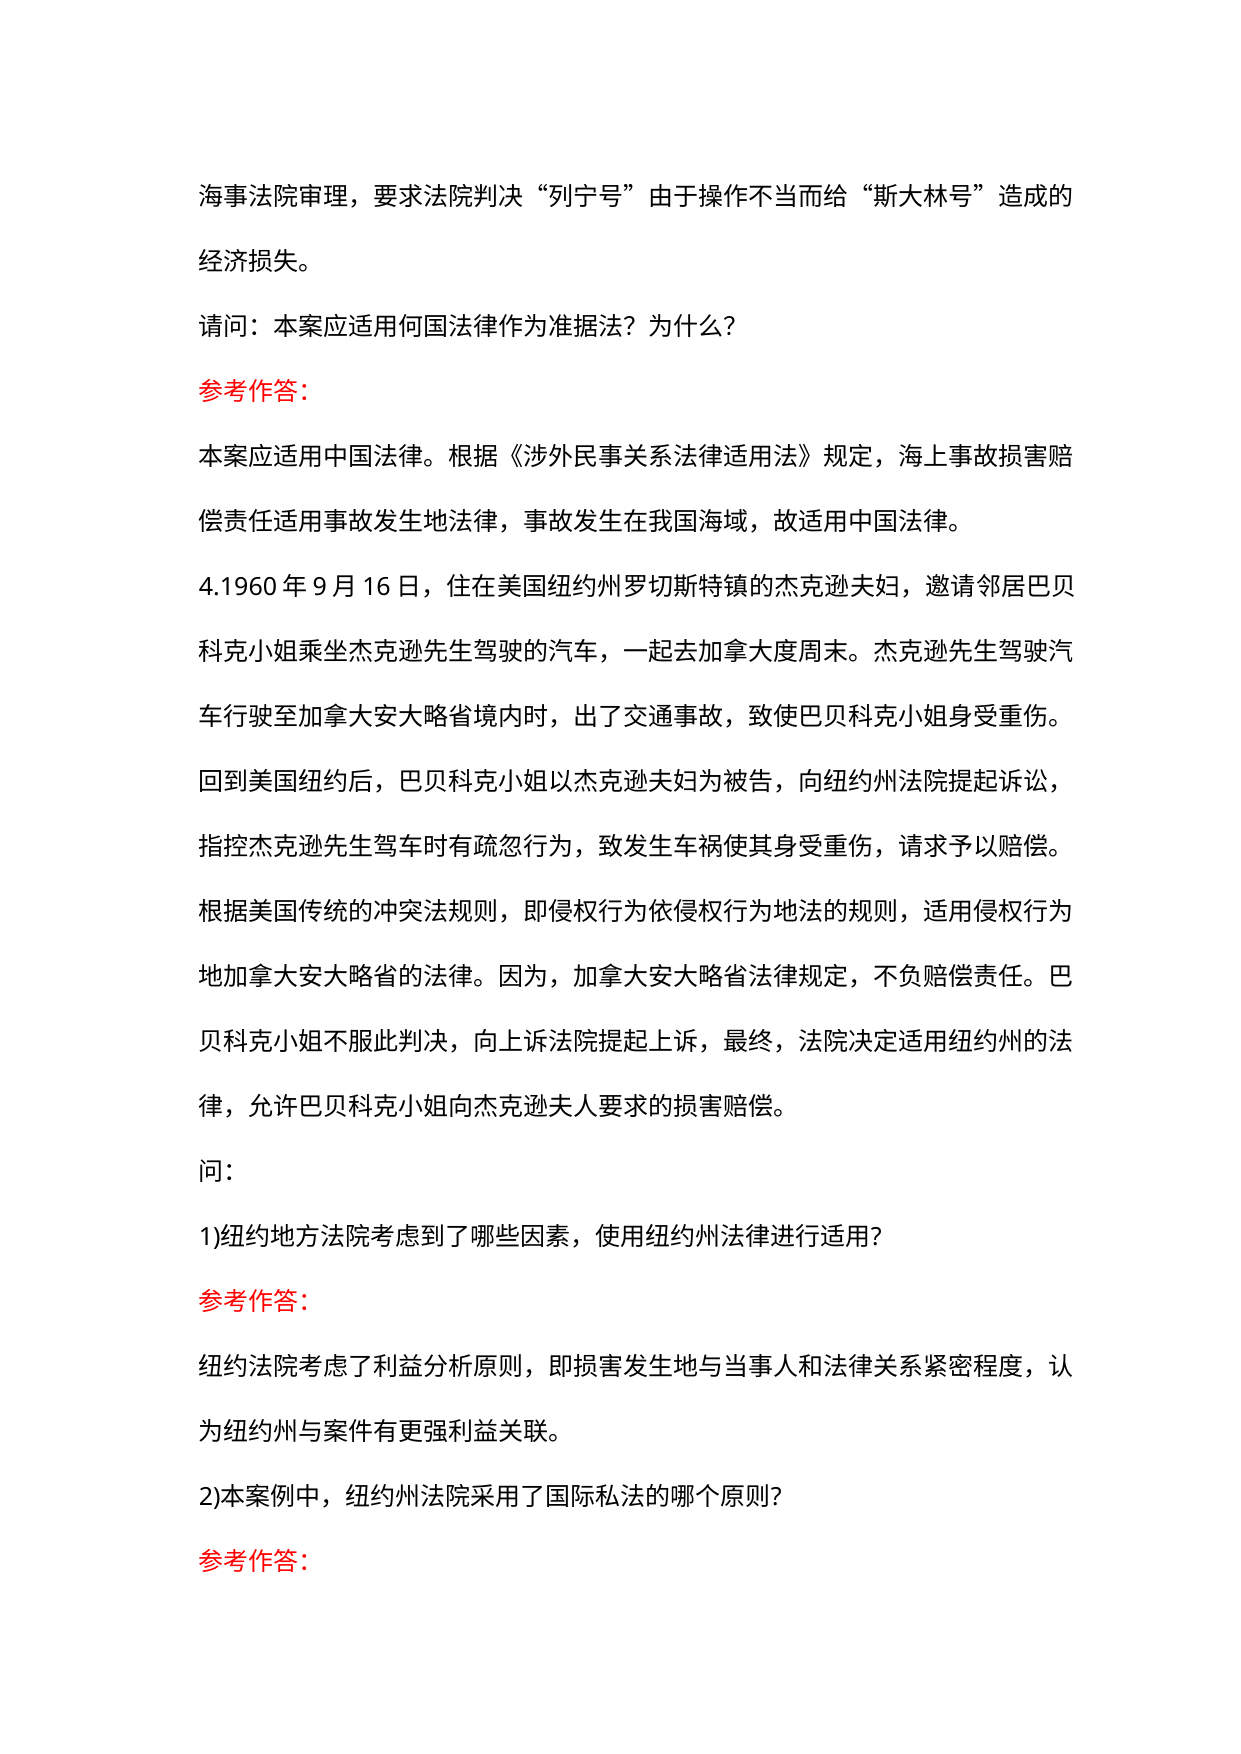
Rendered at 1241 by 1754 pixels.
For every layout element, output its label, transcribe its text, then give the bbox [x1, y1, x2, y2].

table_cell 请问：本案应适用何国法律作为准据法？为什么？ [188, 292, 1087, 357]
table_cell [188, 162, 1087, 292]
table_cell 参考作答： [188, 357, 1087, 422]
table_cell 参考作答： [188, 1267, 1087, 1332]
table_cell 参考作答： [188, 1527, 1087, 1592]
table_cell 1)纽约地方法院考虑到了哪些因素，使用纽约州法律进行适用? [188, 1202, 1087, 1267]
table_cell 纽约法院考虑了利益分析原则，即损害发生地与当事人和法律关系紧密程度，认为纽约州与案件有更强利益关联。 [188, 1332, 1087, 1462]
table_cell 2)本案例中，纽约州法院采用了国际私法的哪个原则? [188, 1462, 1087, 1527]
table_cell 4.1960年9月16日，住在美国纽约州罗切斯特镇的杰克逊夫妇，邀请邻居巴贝科克小姐乘坐杰克逊先生驾驶的汽车，一起去加拿大度周末。杰克逊先生驾驶汽车行驶至加拿大安大略省境内时，出了交通事故，致使巴贝科克小姐身受重伤。回到美国纽约后，巴贝科克小姐以杰克逊夫妇为被告，向纽约州法院提起诉讼，指控杰克逊先生驾车时有疏忽行为，致发生车祸使其身受重伤，请求予以赔偿。根据美国传统的冲突法规则，即侵权行为依侵权行为地法的规则，适用侵权行为地加拿大安大略省的法律。因为，加拿大安大略省法律规定，不负赔偿责任。巴贝科克小姐不服此判决，向上诉法院提起上诉，最终，法院决定适用纽约州的法律，允许巴贝科克小姐向杰克逊夫人要求的损害赔偿。 [188, 552, 1087, 1137]
table_cell 本案应适用中国法律。根据《涉外民事关系法律适用法》规定，海上事故损害赔偿责任适用事故发生地法律，事故发生在我国海域，故适用中国法律。 [188, 422, 1087, 552]
table_cell 问： [188, 1137, 1087, 1202]
